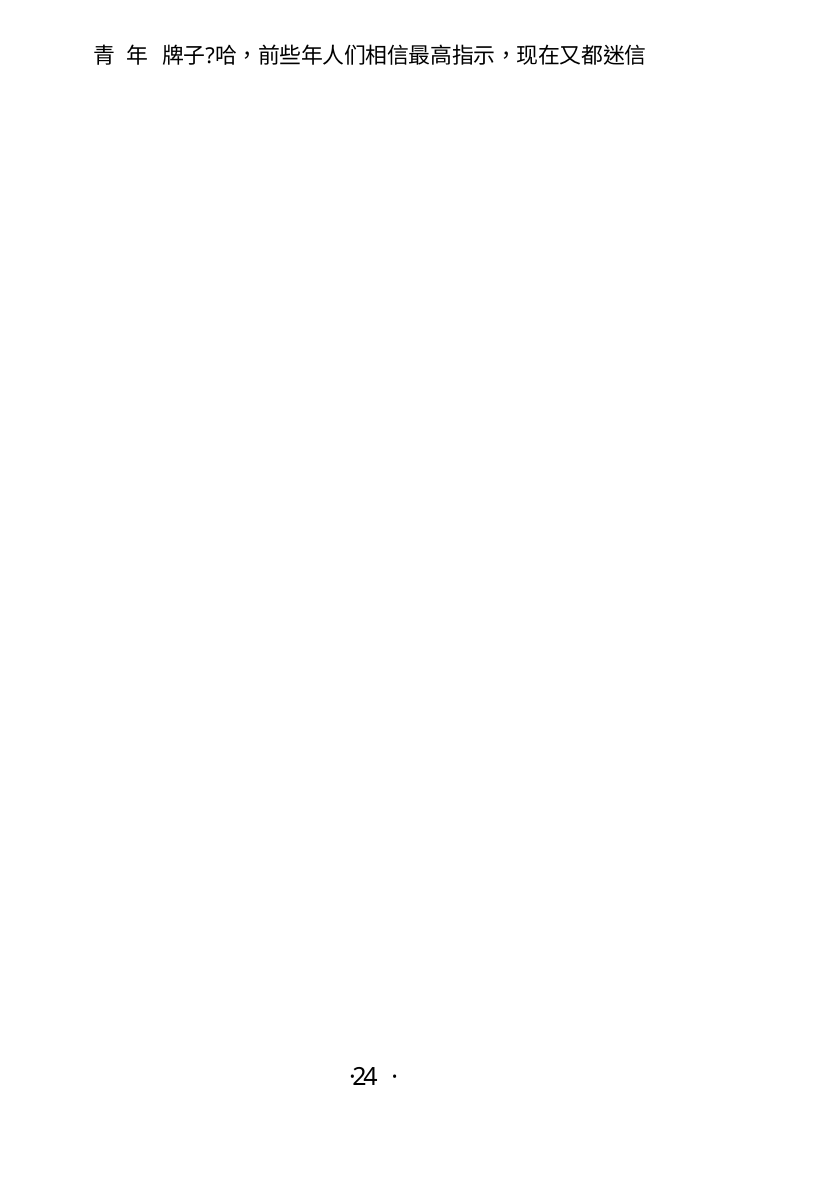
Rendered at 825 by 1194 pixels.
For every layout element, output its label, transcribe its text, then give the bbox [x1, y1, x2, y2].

text 青 年 牌子?哈，前些年人们相信最高指示，现在又都迷信 [94, 42, 701, 69]
